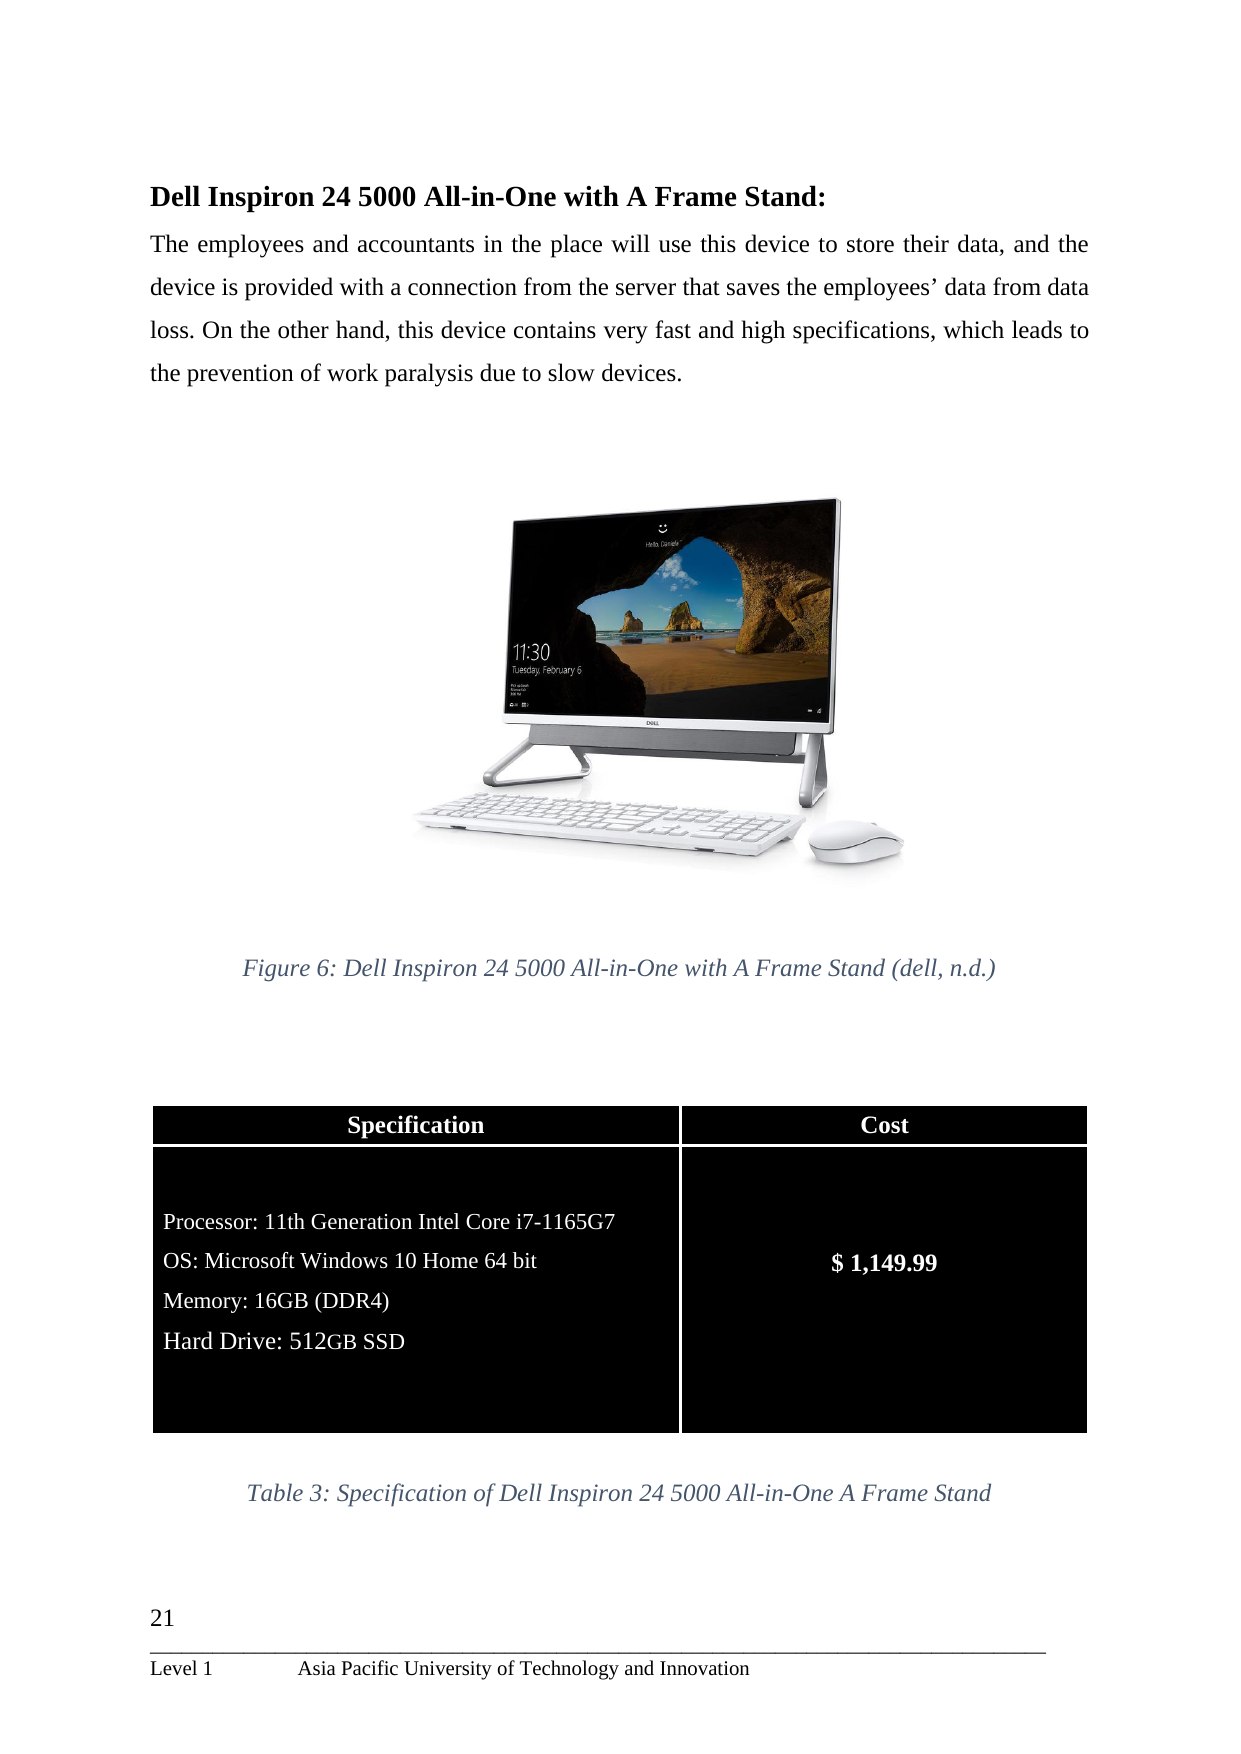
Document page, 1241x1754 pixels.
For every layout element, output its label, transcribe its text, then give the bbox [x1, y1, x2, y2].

text Figure 6: Dell Inspiron 24 5000 All-in-One with A Frame Stand [150, 953, 1090, 982]
text Table 3: Specification of Dell Inspiron 24 5000 All-in-One A Frame Stand [150, 1478, 1090, 1507]
text Dell Inspiron 24 5000 All-in-One with A Frame Stand: [150, 179, 1090, 212]
picture [410, 444, 905, 939]
table_cell Processor: 11th Generation Intel Core i7-1165G7 OS: Microsoft Windows 10 Home 64 bit Memory: 16GB (DDR4) Hard Drive: 512GB SSD [153, 1147, 679, 1433]
table_cell $ 1,149.99 [682, 1147, 1087, 1433]
table_header Specification [153, 1106, 679, 1144]
text The employees and accountants in the place will use this device to store their data, and the device is provided with a connection from the server that saves the employees’ data from data loss. On the other hand, this device contains very fast and high specifications, which leads to the prevention of work paralysis due to slow devices. [150, 229, 1090, 387]
table_header Cost [682, 1106, 1087, 1144]
